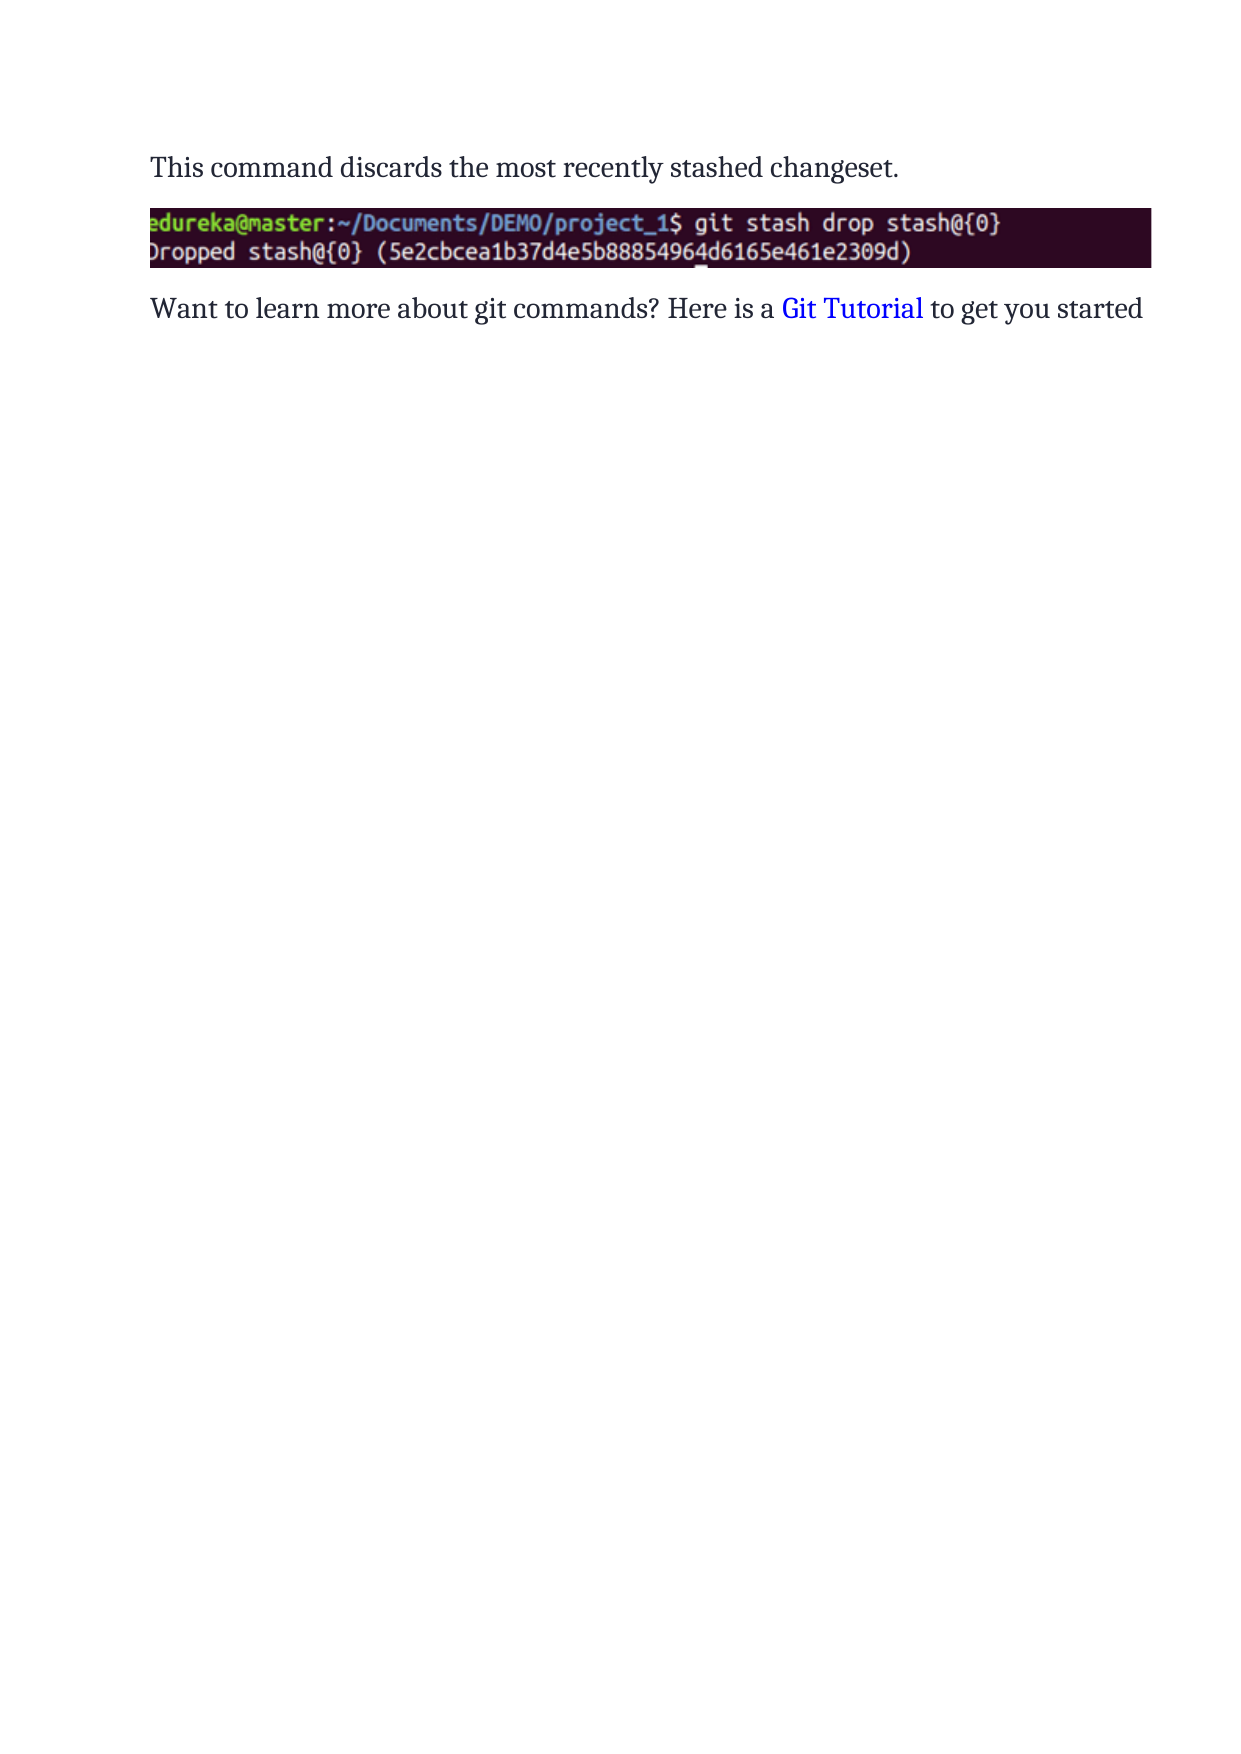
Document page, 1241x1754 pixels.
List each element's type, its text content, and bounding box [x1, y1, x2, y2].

text This command discards the most recently stashed changeset. [150, 150, 1152, 185]
text Want to learn more about git commands? Here is a Git Tutorial to get you started [150, 291, 1152, 326]
picture [150, 208, 1152, 268]
